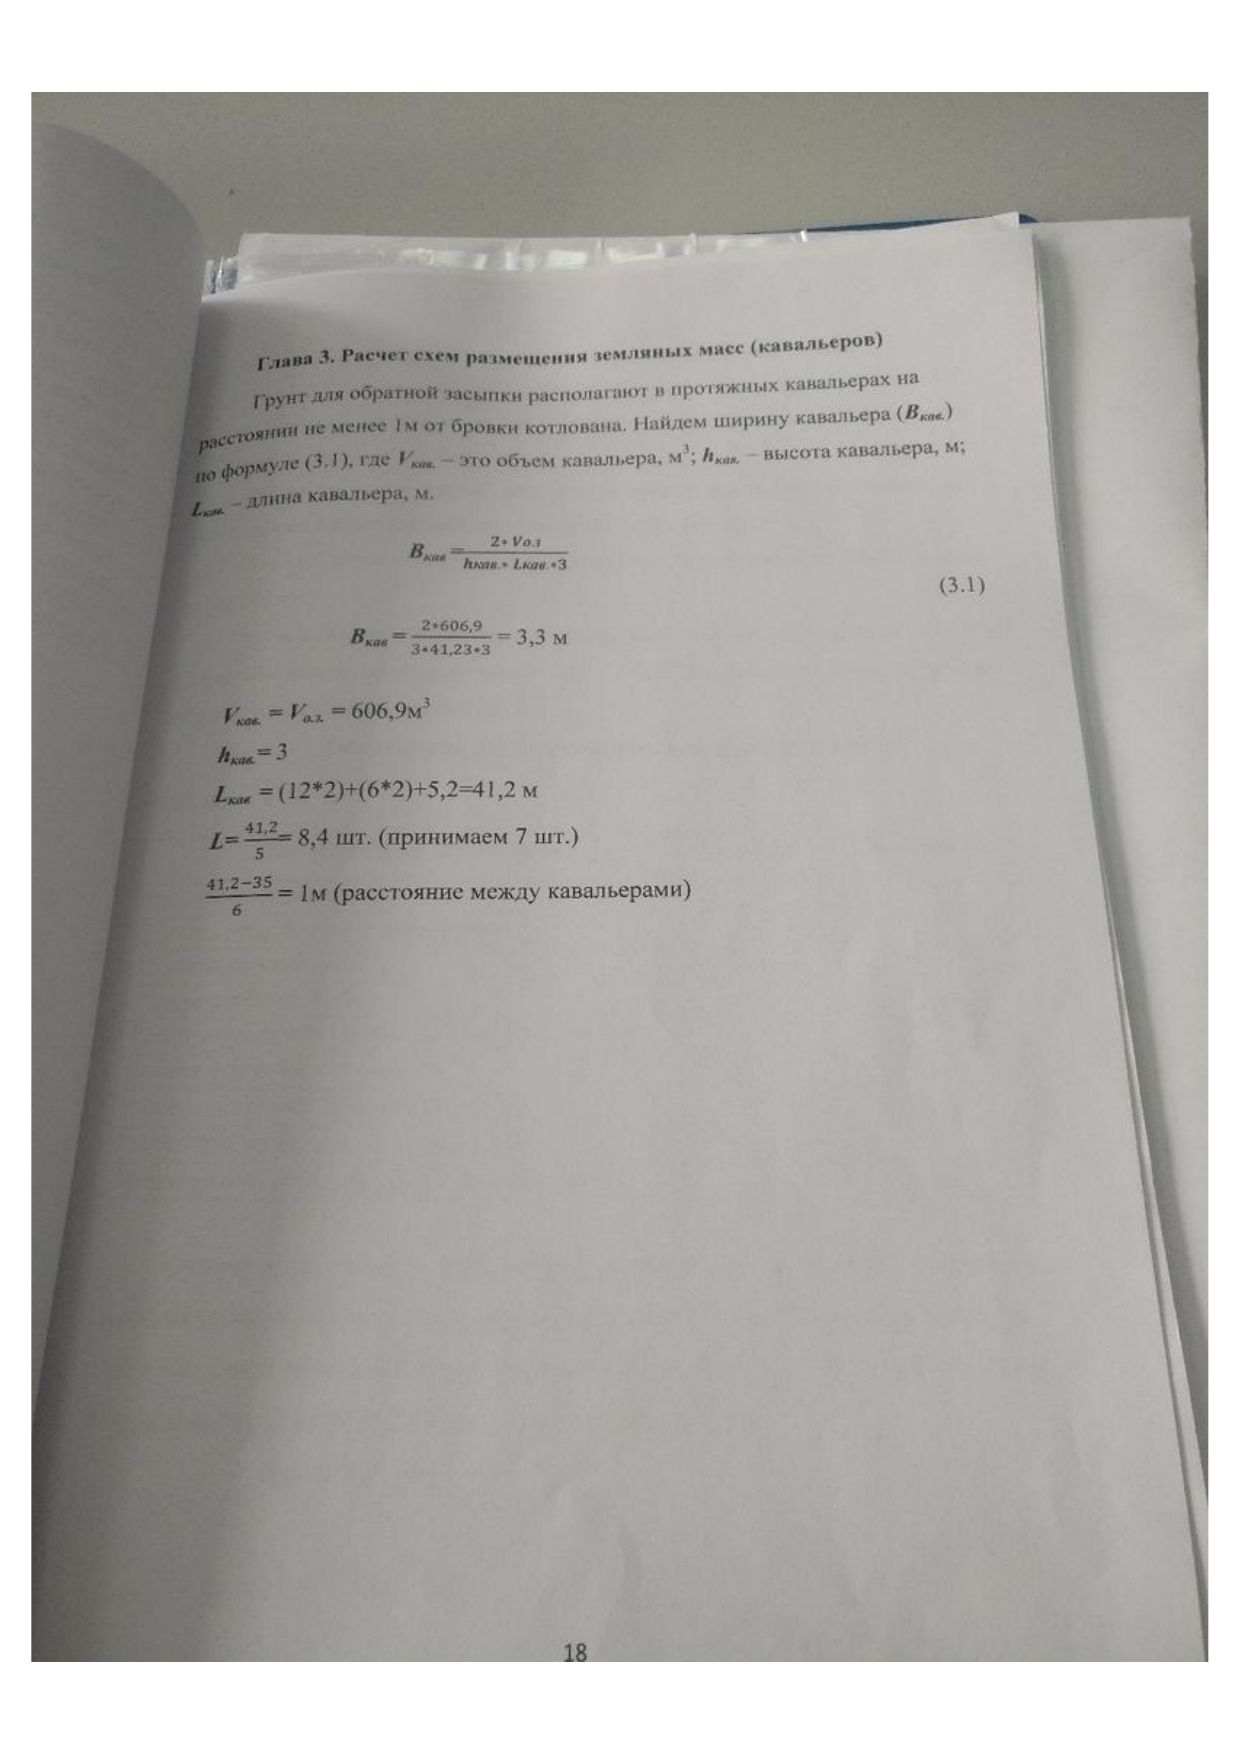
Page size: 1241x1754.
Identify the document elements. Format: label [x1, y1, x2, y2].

picture [31, 92, 1209, 1662]
